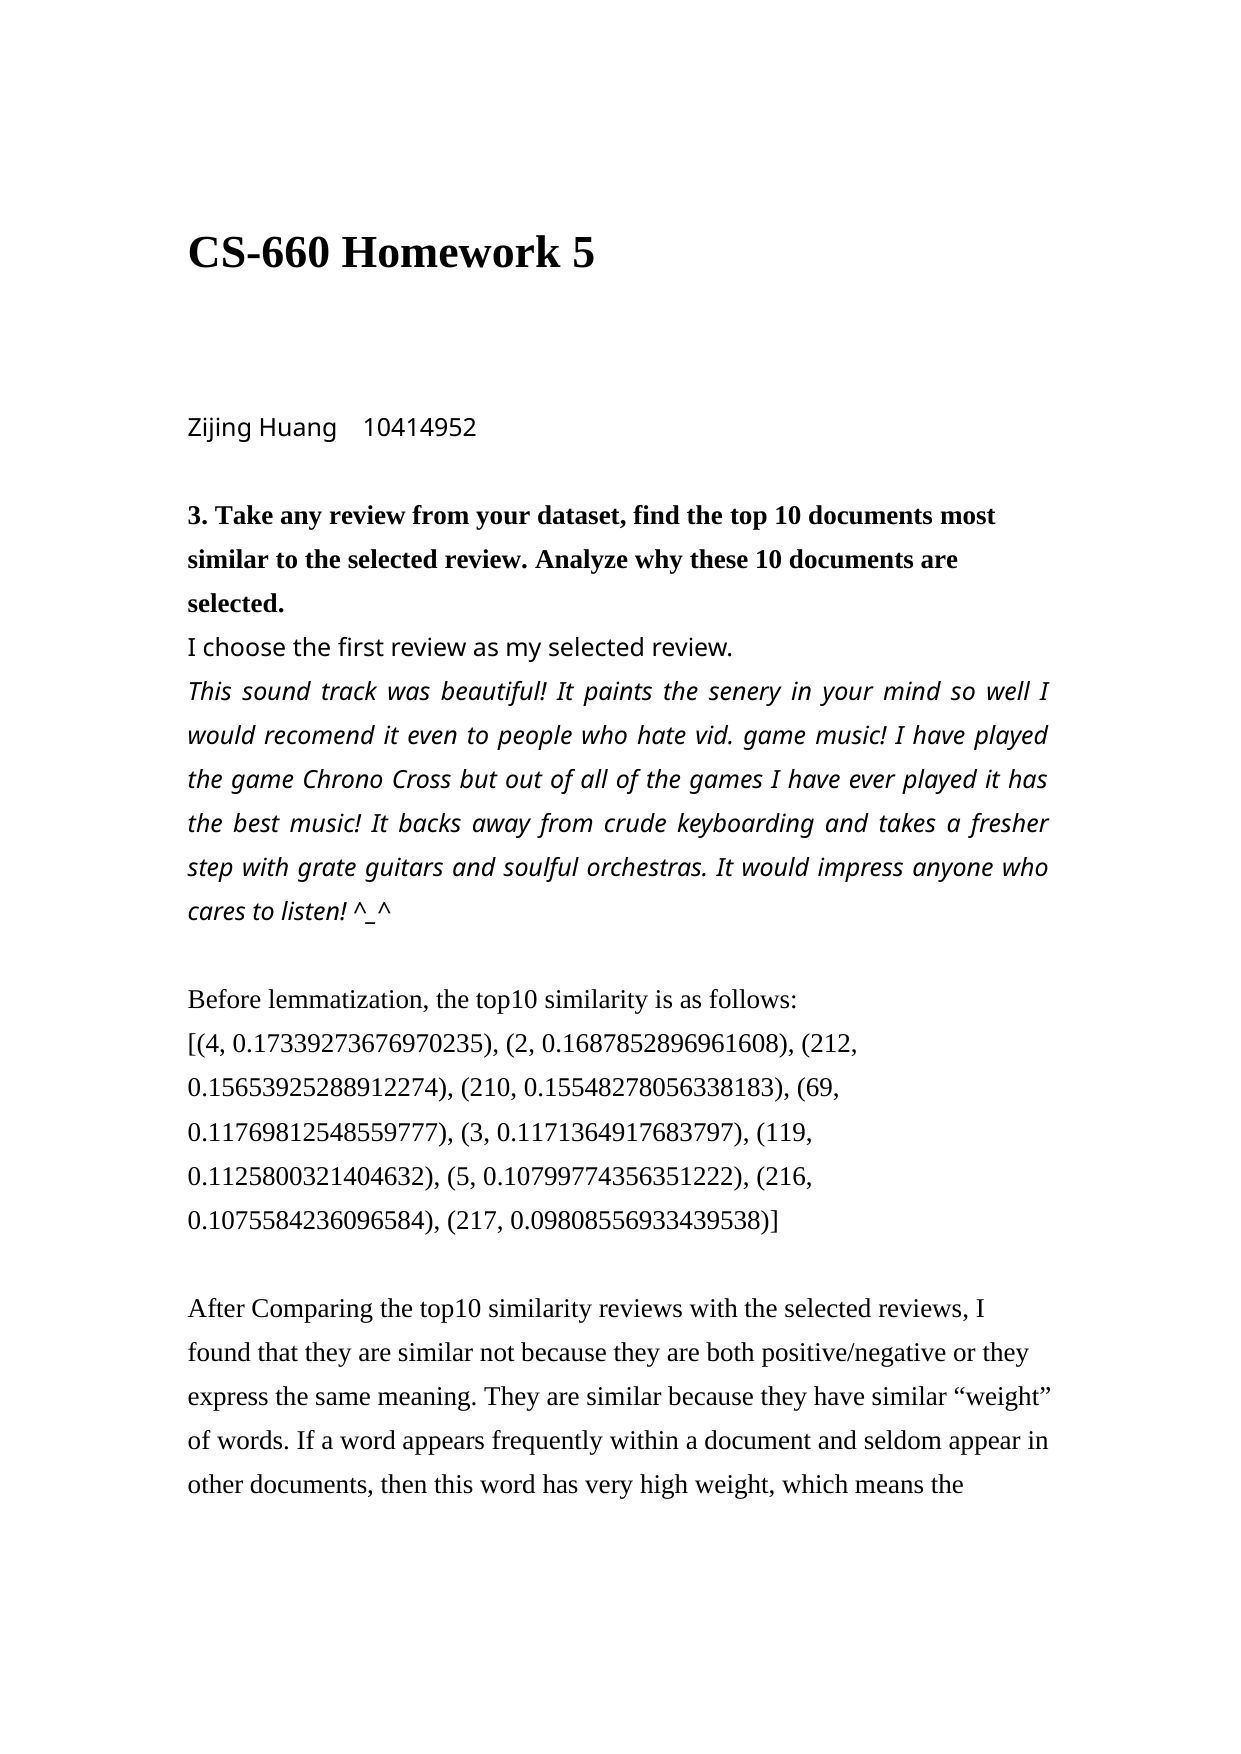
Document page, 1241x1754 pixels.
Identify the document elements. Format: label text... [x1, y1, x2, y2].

text Before lemmatization, the top10 similarity is as follows: [187, 977, 1053, 1021]
text [(4, 0.17339273676970235), (2, 0.1687852896961608), (212, 0.15653925288912274), (210, 0.15548278056338183), (69, 0.11769812548559777), (3, 0.1171364917683797), (119, 0.1125800321404632), (5, 0.10799774356351222), (216, 0.1075584236096584), (217, 0.09808556933439538)] [187, 1021, 1053, 1241]
text 3. Take any review from your dataset, find the top 10 documents most similar to the selected review. Analyze why these 10 documents are selected. [187, 492, 1053, 624]
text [187, 1285, 1053, 1506]
text This sound track was beautiful! It paints the senery in your mind so well I would recomend it even to people who hate vid. game music! I have played the game Chrono Cross but out of all of the games I have ever played it has the best music! It backs away from crude keyboarding and takes a fresher step with grate guitars and soulful orchestras. It would impress anyone who cares to listen! ^_^ [187, 668, 1053, 933]
text I choose the first review as my selected review. [187, 624, 1053, 668]
subtitle CS-660 Homework 5 [187, 207, 1053, 296]
text Zijing Huang 10414952 [187, 404, 1053, 448]
